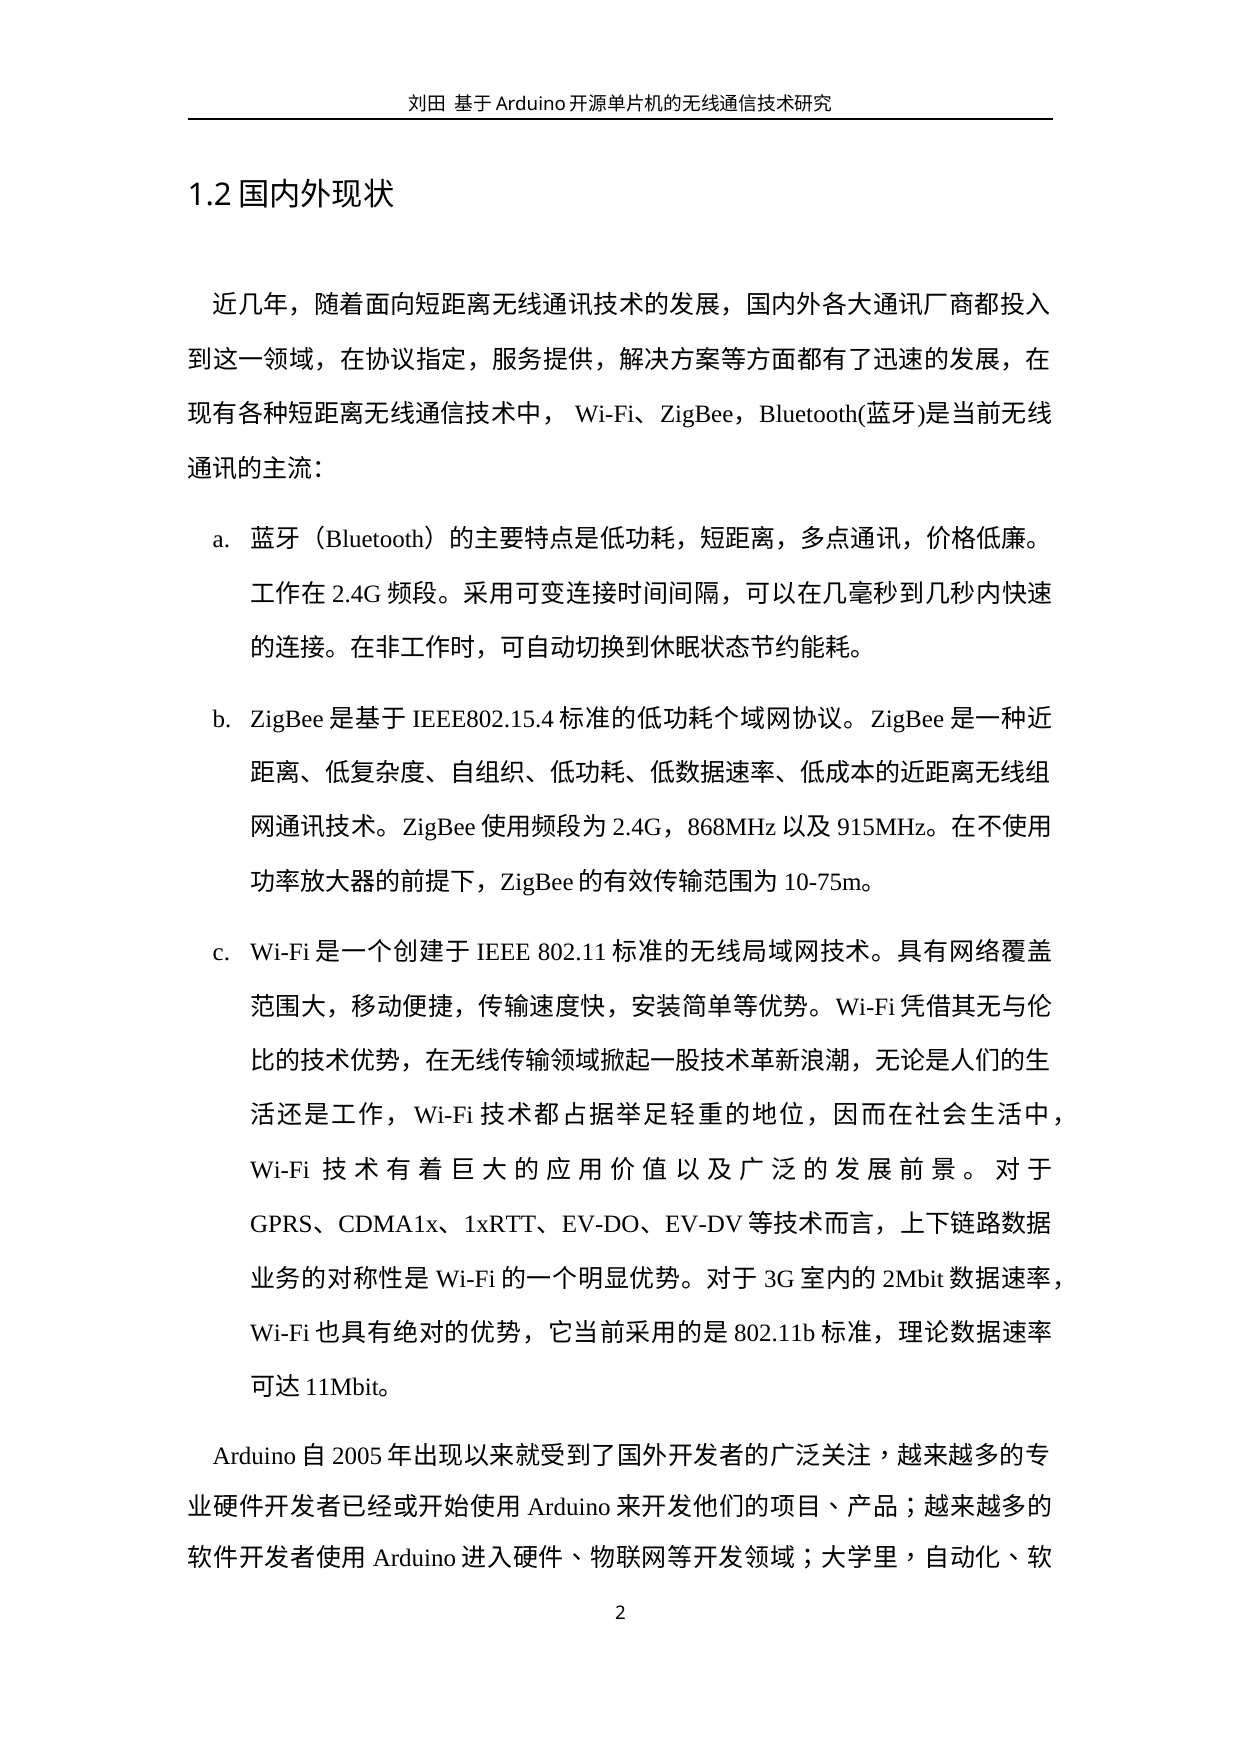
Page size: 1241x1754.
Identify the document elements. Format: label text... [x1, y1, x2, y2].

subtitle 1.2国内外现状 [187, 160, 1053, 225]
list ZigBee是基于IEEE802.15.4标准的低功耗个域网协议。ZigBee是一种近距离、低复杂度、自组织、低功耗、低数据速率、低成本的近距离无线组网通讯技术。ZigBee使用频段为2.4G，868MHz以及915MHz。在不使用功率放大器的前提下，ZigBee的有效传输范围为10-75m。 [212, 698, 1053, 897]
list 蓝牙（Bluetooth）的主要特点是低功耗，短距离，多点通讯，价格低廉。工作在2.4G频段。采用可变连接时间间隔，可以在几毫秒到几秒内快速的连接。在非工作时，可自动切换到休眠状态节约能耗。 [212, 519, 1053, 664]
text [187, 1437, 1053, 1574]
text 近几年，随着面向短距离无线通讯技术的发展，国内外各大通讯厂商都投入到这一领域，在协议指定，服务提供，解决方案等方面都有了迅速的发展，在现有各种短距离无线通信技术中， Wi-Fi、ZigBee，Bluetooth(蓝牙)是当前无线通讯的主流： [187, 285, 1053, 484]
list Wi-Fi是一个创建于IEEE 802.11标准的无线局域网技术。具有网络覆盖范围大，移动便捷，传输速度快，安装简单等优势。Wi-Fi凭借其无与伦比的技术优势，在无线传输领域掀起一股技术革新浪潮，无论是人们的生活还是工作，Wi-Fi技术都占据举足轻重的地位，因而在社会生活中，Wi-Fi技术有着巨大的应用价值以及广泛的发展前景。对于GPRS、CDMA1x、1xRTT、EV-DO、EV-DV等技术而言，上下链路数据业务的对称性是Wi-Fi的一个明显优势。对于3G室内的2Mbit数据速率，Wi-Fi也具有绝对的优势，它当前采用的是802.11b标准，理论数据速率可达11Mbit。 [212, 932, 1053, 1403]
